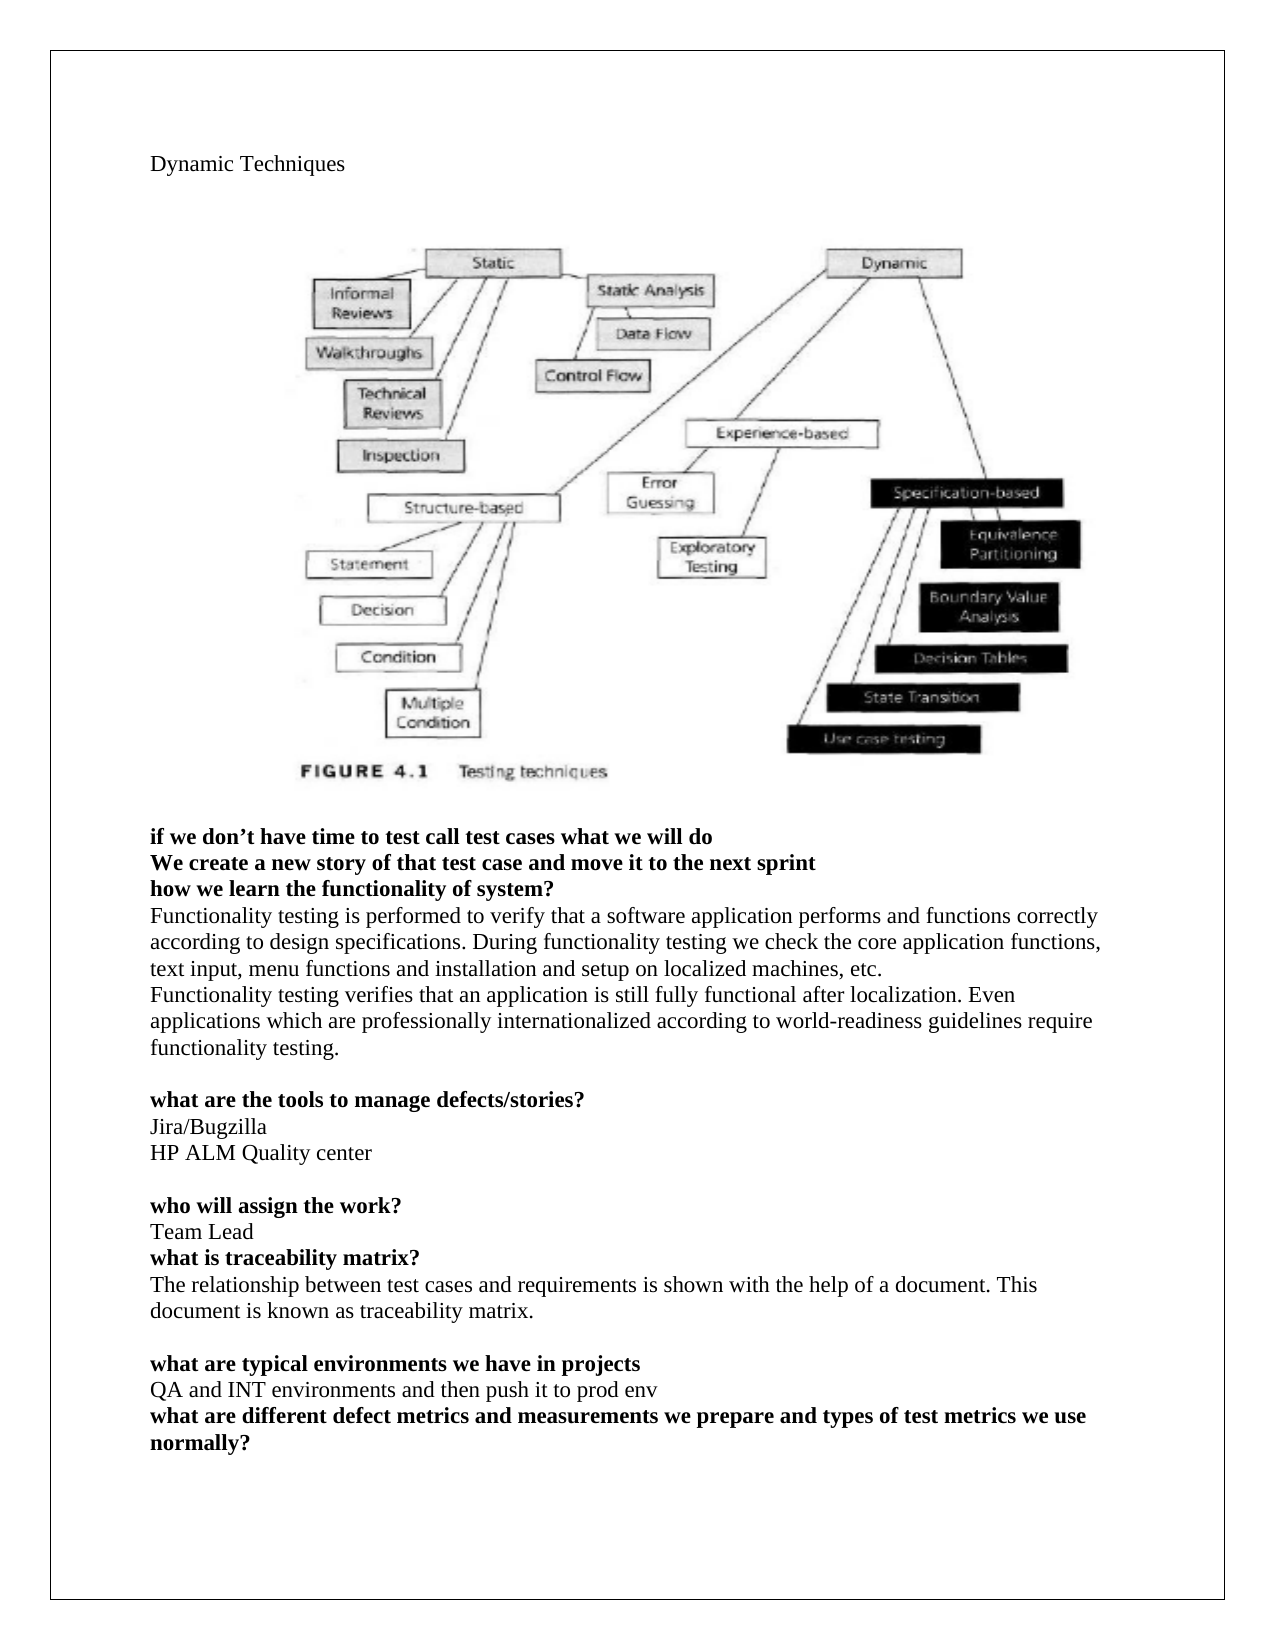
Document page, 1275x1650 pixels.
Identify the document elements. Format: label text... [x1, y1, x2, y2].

text if we don’t have time to test call test cases what we will do [150, 823, 1125, 849]
text what are the tools to manage defects/stories? [150, 1086, 1125, 1113]
text how we learn the functionality of system? [150, 876, 1125, 902]
text what are different defect metrics and measurements we prepare and types of test metrics we use normally? [150, 1403, 1125, 1455]
text what is traceability matrix? [150, 1244, 1125, 1271]
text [150, 150, 1125, 202]
text what are typical environments we have in projects [150, 1350, 1125, 1376]
text Team Lead [150, 1218, 1125, 1244]
text who will assign the work? [150, 1192, 1125, 1218]
text We create a new story of that test case and move it to the next sprint [150, 849, 1125, 876]
text QA and INT environments and then push it to prod env [150, 1376, 1125, 1403]
text Functionality testing is performed to verify that a software application performs and functions correctly according to design specifications. During functionality testing we check the core application functions, text input, menu functions and installation and setup on localized machines, etc. Functionality testing verifies that an application is still fully functional after localization. Even applications which are professionally internationalized according to world-readiness guidelines require functionality testing. [150, 902, 1125, 1086]
text Jira/Bugzilla HP ALM Quality center [150, 1113, 1125, 1165]
text The relationship between test cases and requirements is shown with the help of a document. This document is known as traceability matrix. [150, 1271, 1125, 1323]
picture [150, 202, 1127, 797]
